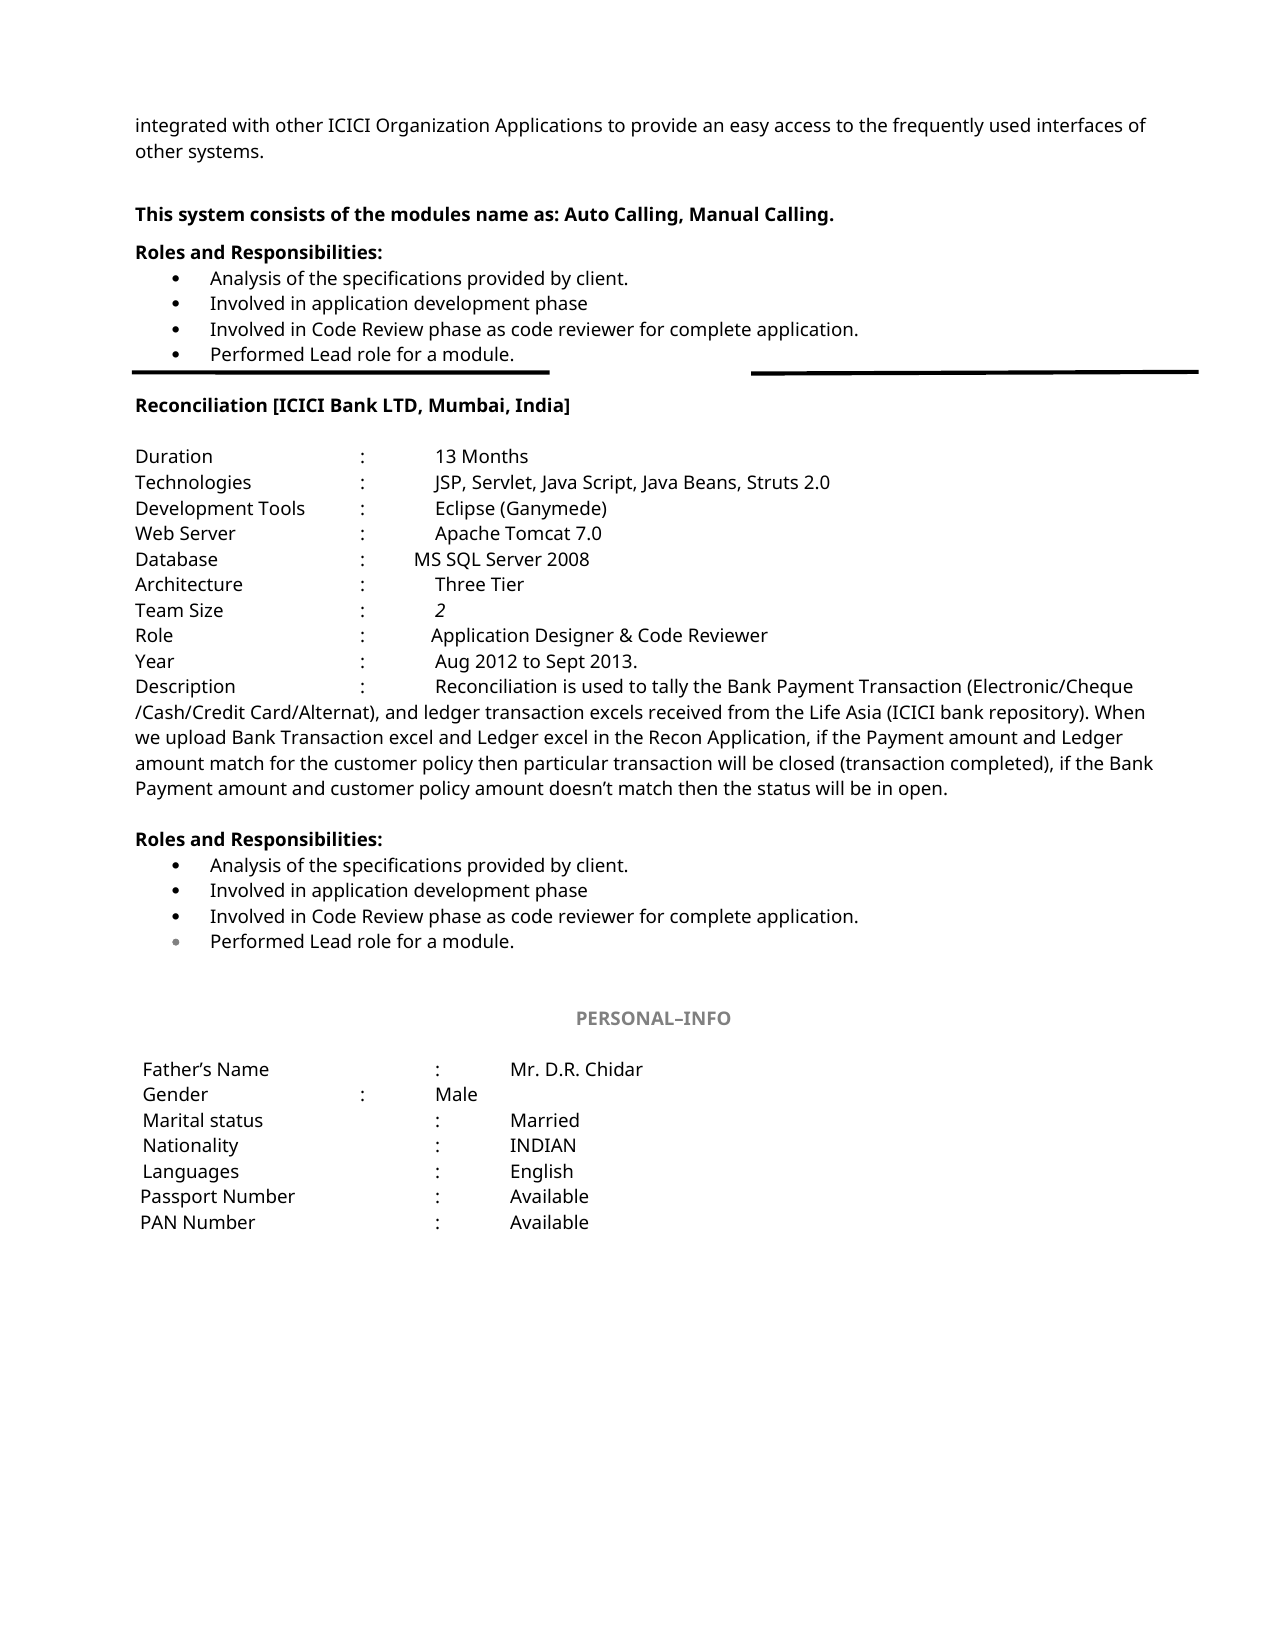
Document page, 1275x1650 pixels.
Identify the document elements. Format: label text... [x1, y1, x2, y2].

list Analysis of the specifications provided by client. [172, 852, 1172, 878]
list Involved in application development phase [172, 878, 1172, 903]
text Marital status : Married [142, 1107, 1172, 1133]
text Database : MS SQL Server 2008 [135, 546, 1172, 571]
text Father’s Name : Mr. D.R. Chidar [142, 1056, 1172, 1082]
list Performed Lead role for a module. [172, 929, 1172, 954]
text Languages : English [142, 1158, 1172, 1184]
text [135, 112, 1172, 163]
text Team Size : 2 [135, 597, 1172, 622]
text This system consists of the modules name as: Auto Calling, Manual Calling. [135, 202, 1172, 227]
text PERSONAL–INFO [135, 1005, 1172, 1031]
text Architecture : Three Tier [135, 571, 1172, 597]
text Nationality : INDIAN [142, 1133, 1172, 1158]
list Involved in application development phase [172, 291, 1172, 316]
text Technologies : JSP, Servlet, Java Script, Java Beans, Struts 2.0 [135, 469, 1172, 495]
text Passport Number : Available [135, 1184, 1172, 1209]
text Web Server : Apache Tomcat 7.0 [135, 520, 1172, 546]
list Involved in Code Review phase as code reviewer for complete application. [172, 903, 1172, 929]
text Roles and Responsibilities: [135, 827, 1172, 852]
list Performed Lead role for a module. [172, 342, 1172, 367]
text PAN Number : Available [135, 1209, 1172, 1235]
text Development Tools : Eclipse (Ganymede) [135, 495, 1172, 520]
text Gender : Male [142, 1082, 1172, 1107]
list Analysis of the specifications provided by client. [172, 265, 1172, 291]
text Duration : 13 Months [135, 444, 1172, 469]
text Year : Aug 2012 to Sept 2013. [135, 648, 1172, 673]
text Role : Application Designer & Code Reviewer [135, 622, 1172, 648]
text Reconciliation [ICICI Bank LTD, Mumbai, India] [135, 393, 1172, 418]
list Involved in Code Review phase as code reviewer for complete application. [172, 316, 1172, 342]
text Description : Reconciliation is used to tally the Bank Payment Transaction (Electronic/Cheque /Cash/Credit Card/Alternat), and ledger transaction excels received from the Life Asia (ICICI bank repository). When we upload Bank Transaction excel and Ledger excel in the Recon Application, if the Payment amount and Ledger amount match for the customer policy then particular transaction will be closed (transaction completed), if the Bank Payment amount and customer policy amount doesn’t match then the status will be in open. [135, 673, 1172, 801]
text Roles and Responsibilities: [135, 239, 1172, 265]
